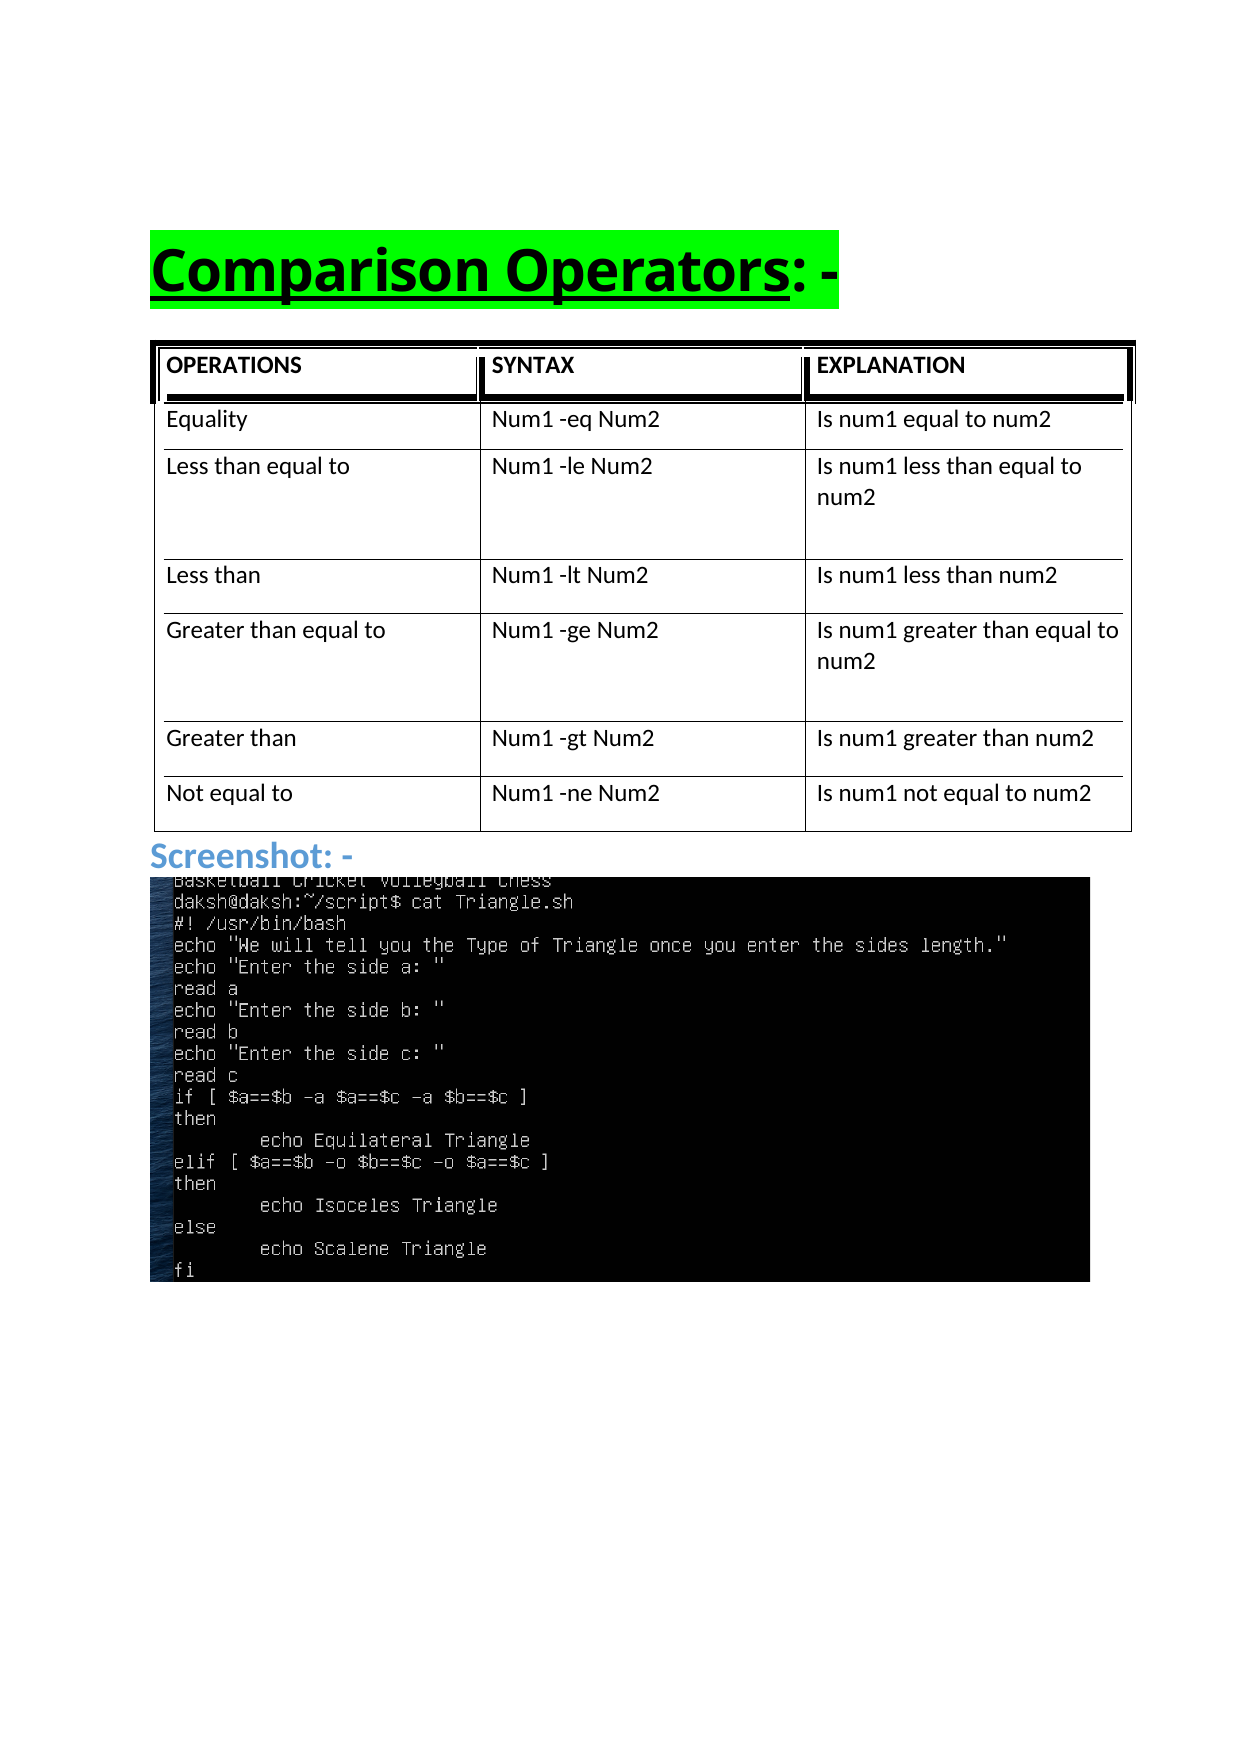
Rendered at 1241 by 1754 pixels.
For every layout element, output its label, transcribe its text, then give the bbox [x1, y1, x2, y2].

picture [150, 877, 1091, 1282]
table_cell Num1 -eq Num2 [481, 404, 805, 449]
table_cell Is num1 greater than equal to num2 [806, 613, 1131, 721]
table_cell Num1 -ge Num2 [481, 614, 805, 721]
table_cell Is num1 less than num2 [806, 559, 1131, 613]
table_cell Not equal to [155, 776, 480, 831]
table_cell Num1 -gt Num2 [481, 722, 805, 776]
table_cell Is num1 not equal to num2 [806, 776, 1131, 831]
table_cell Greater than equal to [155, 613, 480, 721]
table_cell Is num1 equal to num2 [806, 394, 1131, 449]
table_cell Less than [155, 559, 480, 613]
table_cell Less than equal to [155, 449, 480, 558]
text Screenshot: - [150, 832, 1090, 877]
table_cell Equality [155, 394, 480, 449]
table_cell Greater than [155, 721, 480, 776]
table_cell Num1 -lt Num2 [481, 560, 805, 613]
table_header OPERATIONS [156, 346, 480, 394]
table_cell Is num1 less than equal to num2 [806, 449, 1131, 558]
title Comparison Operators: - [150, 229, 1090, 309]
table_header SYNTAX [480, 346, 805, 394]
table_cell Num1 -le Num2 [481, 450, 805, 558]
table_cell Num1 -ne Num2 [481, 777, 805, 831]
table_header EXPLANATION [805, 349, 1127, 394]
table_cell Is num1 greater than num2 [806, 721, 1131, 776]
